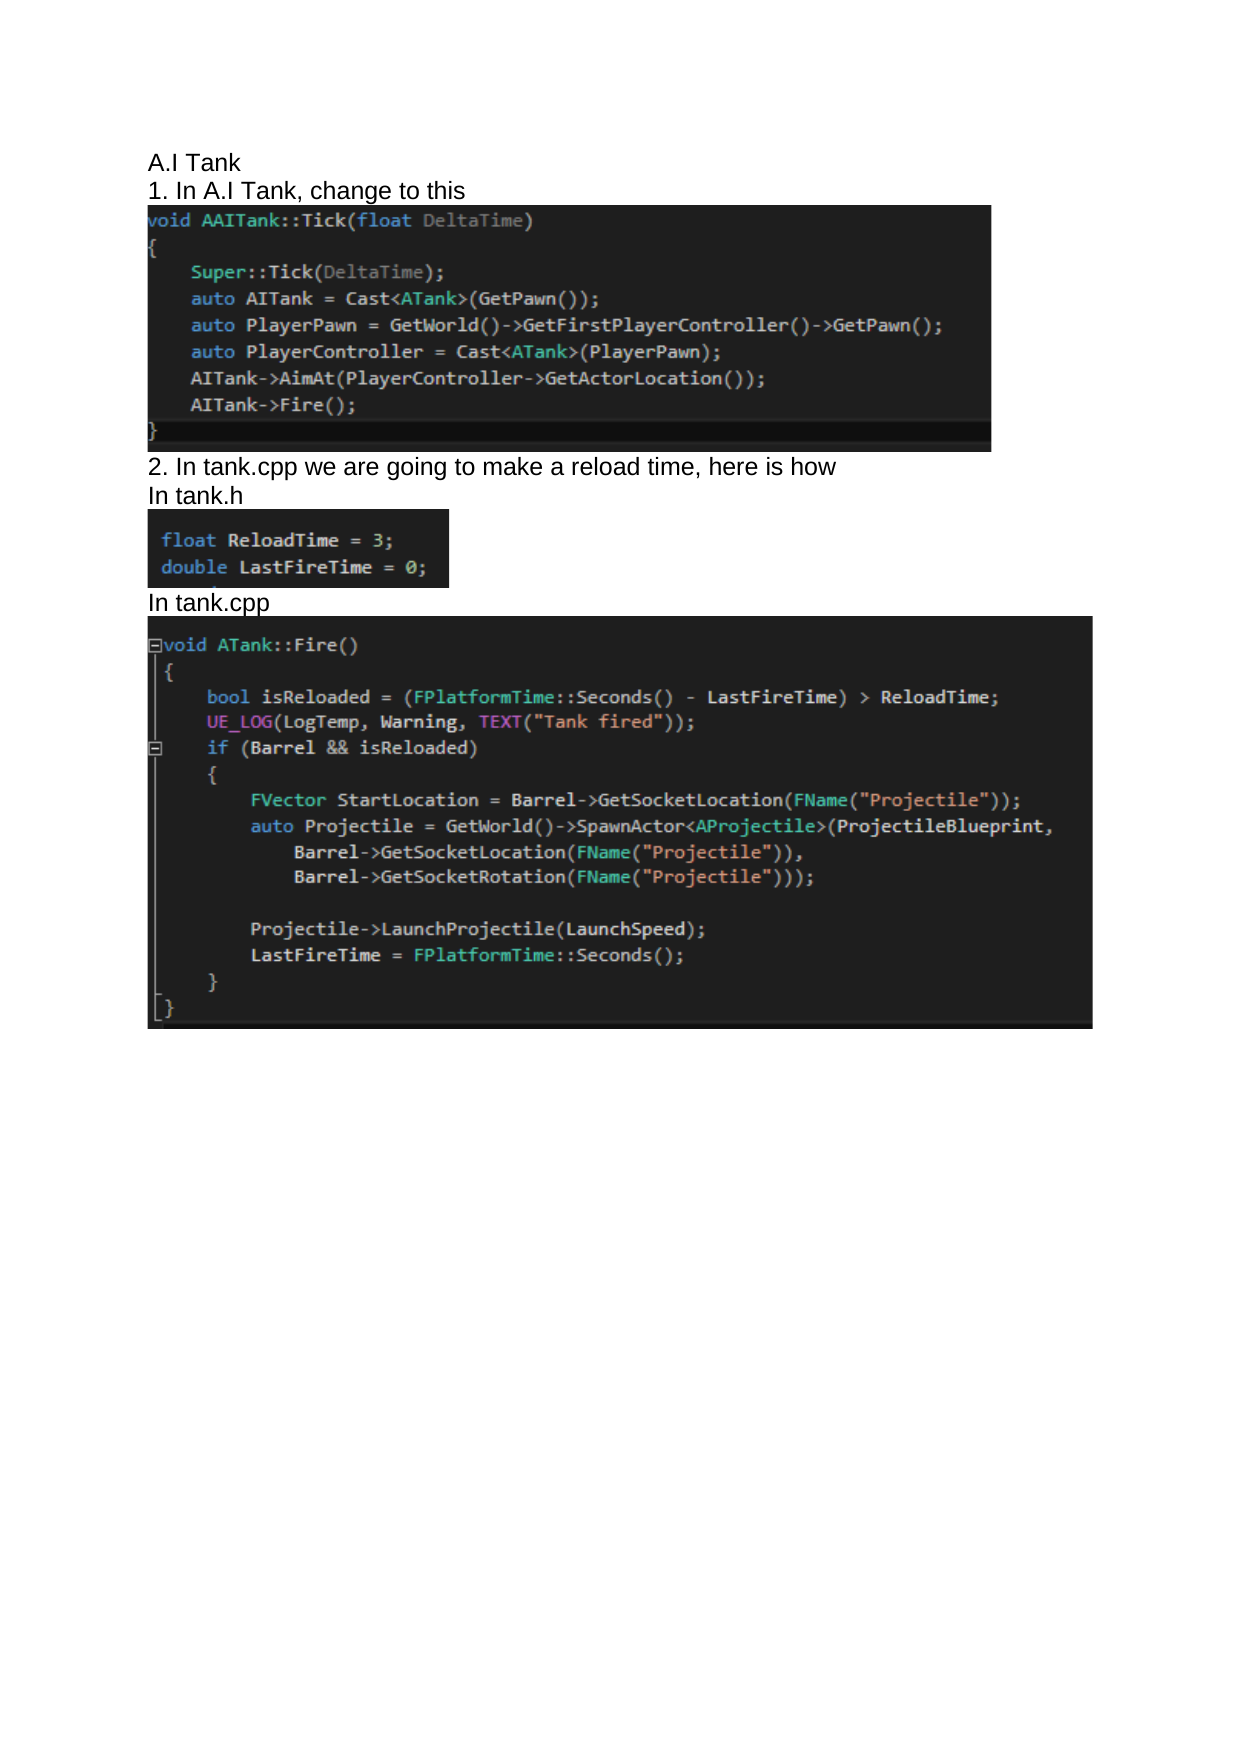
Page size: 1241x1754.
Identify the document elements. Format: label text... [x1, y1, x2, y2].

picture [147, 616, 1093, 1029]
text In tank.cpp [148, 588, 1093, 616]
text 1. In A.I Tank, change to this [148, 176, 1093, 205]
picture [147, 509, 450, 588]
text A.I Tank [148, 148, 1093, 176]
picture [147, 205, 992, 452]
text 2. In tank.cpp we are going to make a reload time, here is how In tank.h [148, 452, 1093, 509]
